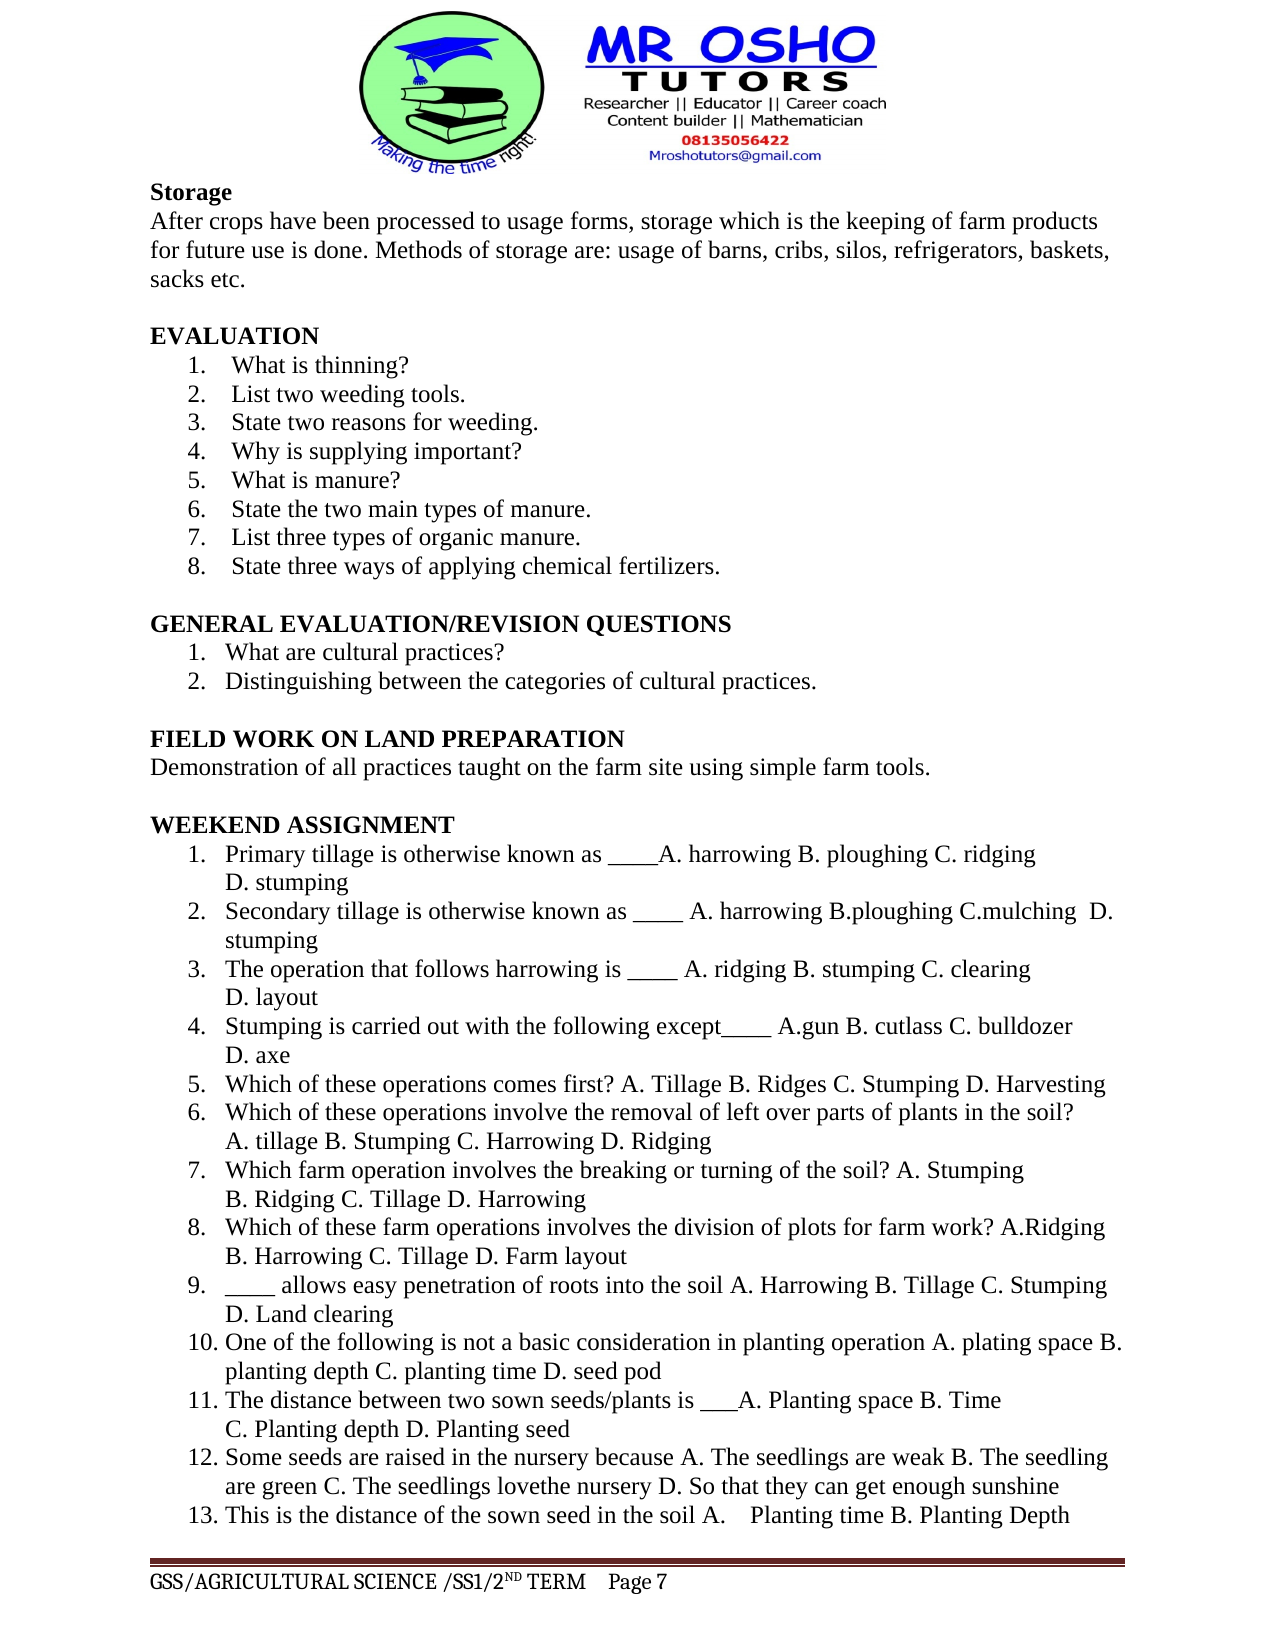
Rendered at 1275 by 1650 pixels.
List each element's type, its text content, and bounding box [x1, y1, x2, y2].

list A. tillage B. Stumping C. Harrowing D. Ridging [225, 1126, 1125, 1155]
list Secondary tillage is otherwise known as ____ A. harrowing B.ploughing C.mulching D. stumping [187, 896, 1125, 954]
list Which of these operations comes first? A. Tillage B. Ridges C. Stumping D. Harvesting [187, 1069, 1125, 1097]
list Primary tillage is otherwise known as ____A. harrowing B. ploughing C. ridging [187, 839, 1125, 867]
list Some seeds are raised in the nursery because A. The seedlings are weak B. The seedling are green C. The seedlings lovethe nursery D. So that they can get enough sunshine [187, 1442, 1125, 1500]
text FIELD ON LAND PREPARATION [150, 724, 1125, 752]
list State three ways of applying chemical fertilizers. [187, 551, 1125, 580]
list Which farm operation involves the breaking or turning of the soil? A. Stumping [187, 1155, 1125, 1184]
picture [359, 11, 886, 174]
text GENERAL EVALUATION/REVISION QUESTIONS [150, 609, 1125, 637]
text Storage [150, 177, 1125, 206]
list Which of these farm operations involves the division of plots for farm work? A.Ridging B. Harrowing C. Tillage D. Farm layout [187, 1212, 1125, 1270]
list Why is supplying important? [187, 436, 1125, 465]
list State the two main types of manure. [187, 494, 1125, 522]
list The distance between two sown seeds/plants is ___A. Planting space B. Time [187, 1385, 1125, 1414]
list List three types of organic manure. [187, 522, 1125, 551]
list D. stumping [225, 867, 1125, 896]
list One of the following is not a basic consideration in planting operation A. plating space B. planting depth C. planting time D. seed pod [187, 1327, 1125, 1385]
list What is manure? [187, 465, 1125, 494]
list Which of these operations involve the removal of left over parts of plants in the soil? [187, 1097, 1125, 1126]
list C. Planting depth D. Planting seed [225, 1414, 1125, 1442]
text WEEKEND ASSIGNMENT [150, 810, 1125, 839]
text Demonstration of all practices taught on the farm site using simple farm tools. [150, 752, 1125, 781]
list What is thinning? [187, 350, 1125, 379]
list What are cultural practices? [187, 637, 1125, 666]
list This is the distance of the sown seed in the soil A. Planting time B. Planting Depth [187, 1500, 1125, 1529]
list D. axe [225, 1040, 1125, 1069]
list State two reasons for weeding. [187, 407, 1125, 436]
list Stumping is carried out with the following except____ A.gun B. cutlass C. bulldozer [187, 1011, 1125, 1040]
list The operation that follows harrowing is ____ A. ridging B. stumping C. clearing [187, 954, 1125, 982]
list List two weeding tools. [187, 379, 1125, 407]
list B. Ridging C. Tillage D. Harrowing [225, 1184, 1125, 1212]
list D. layout [225, 982, 1125, 1011]
text After crops have been processed to usage forms, storage which is the keeping of farm products for future use is done. Methods of storage are: usage of barns, cribs, silos, refrigerators, baskets, sacks etc. [150, 206, 1125, 292]
list ____ allows easy penetration of roots into the soil A. Harrowing B. Tillage C. Stumping D. Land clearing [187, 1270, 1125, 1327]
text EVALUATION [150, 321, 1125, 350]
list Distinguishing between the categories of cultural practices. [187, 666, 1125, 695]
